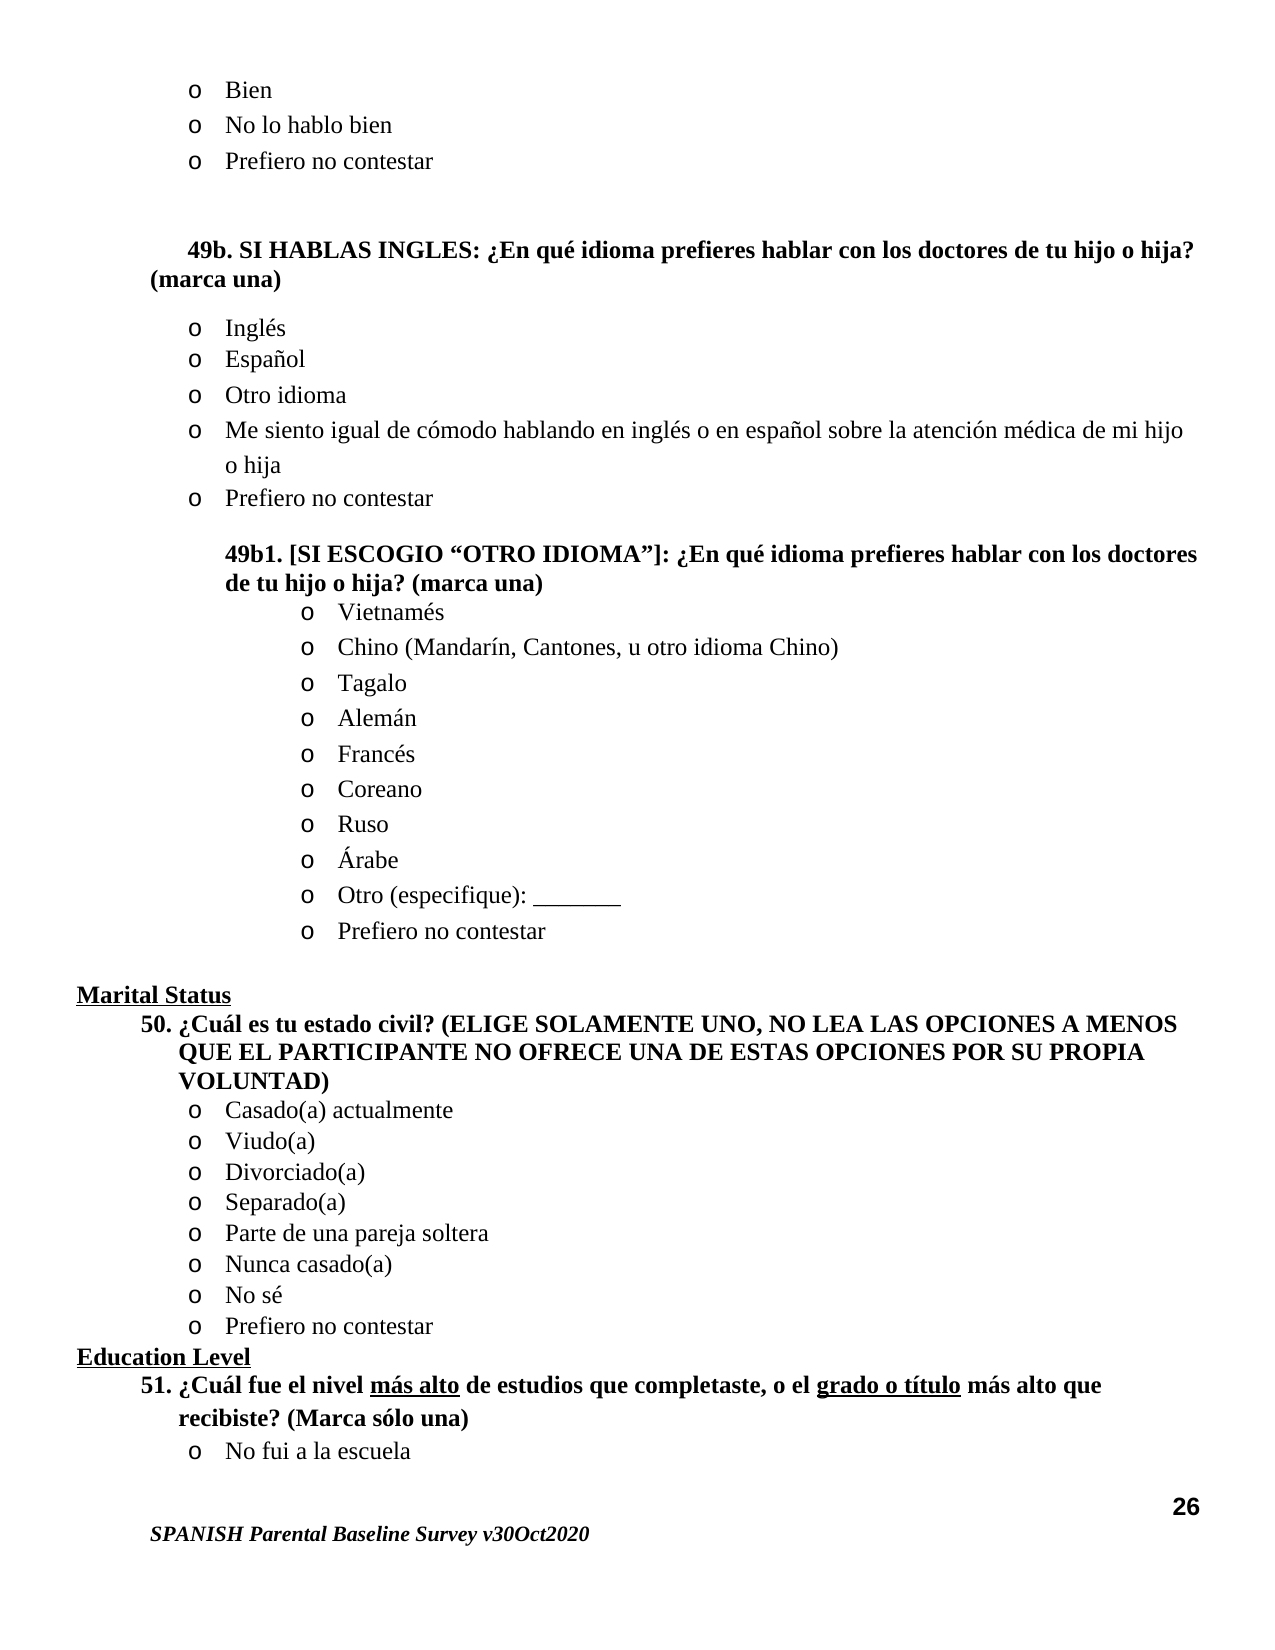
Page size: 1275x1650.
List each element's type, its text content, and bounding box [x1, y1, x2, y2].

list ¿Cuál fue el nivel más alto de estudios que completaste, o el grado o título más alto que recibiste? (Marca sólo una) [141, 1370, 1200, 1432]
list Bien [187, 75, 1200, 106]
list Prefiero no contestar [187, 483, 1200, 514]
list Nunca casado(a) [187, 1249, 1200, 1280]
list Otro idioma [187, 380, 1200, 411]
list Ruso [300, 809, 1200, 840]
list Tagalo [300, 668, 1200, 699]
list Otro (especifique): _______ [300, 880, 1200, 911]
list Prefiero no contestar [187, 146, 1200, 177]
list Viudo(a) [187, 1126, 1200, 1157]
list ¿Cuál es tu estado civil? (ELIGE SOLAMENTE UNO, NO LEA LAS OPCIONES A MENOS QUE EL PARTICIPANTE NO OFRECE UNA DE ESTAS OPCIONES POR SU PROPIA VOLUNTAD) [141, 1009, 1200, 1095]
list Alemán [300, 703, 1200, 734]
list Inglés [187, 313, 1200, 344]
list No lo hablo bien [187, 110, 1200, 141]
list Árabe [300, 845, 1200, 876]
text 49b. SI HABLAS INGLES: ¿En qué idioma prefieres hablar con los doctores de tu hijo o hija? (marca una) [150, 235, 1200, 293]
list Coreano [300, 774, 1200, 805]
list Francés [300, 739, 1200, 769]
list Prefiero no contestar [300, 916, 1200, 947]
list Prefiero no contestar [187, 1311, 1200, 1342]
list Me siento igual de cómodo hablando en inglés o en español sobre la atención médica de mi hijo o hija [187, 415, 1200, 479]
text Education Level [75, 1342, 1200, 1370]
list No sé [187, 1280, 1200, 1311]
list Parte de una pareja soltera [187, 1218, 1200, 1249]
text 49b1. [SI ESCOGIO “OTRO IDIOMA”]: ¿En qué idioma prefieres hablar con los doctores de tu hijo o hija? (marca una) [225, 539, 1200, 597]
list No fui a la escuela [187, 1436, 1200, 1467]
text Marital Status [75, 980, 1200, 1009]
list Español [187, 344, 1200, 375]
list Chino (Mandarín, Cantones, u otro idioma Chino) [300, 632, 1200, 663]
list Divorciado(a) [187, 1157, 1200, 1187]
list Casado(a) actualmente [187, 1095, 1200, 1126]
list Vietnamés [300, 597, 1200, 628]
list Separado(a) [187, 1187, 1200, 1218]
